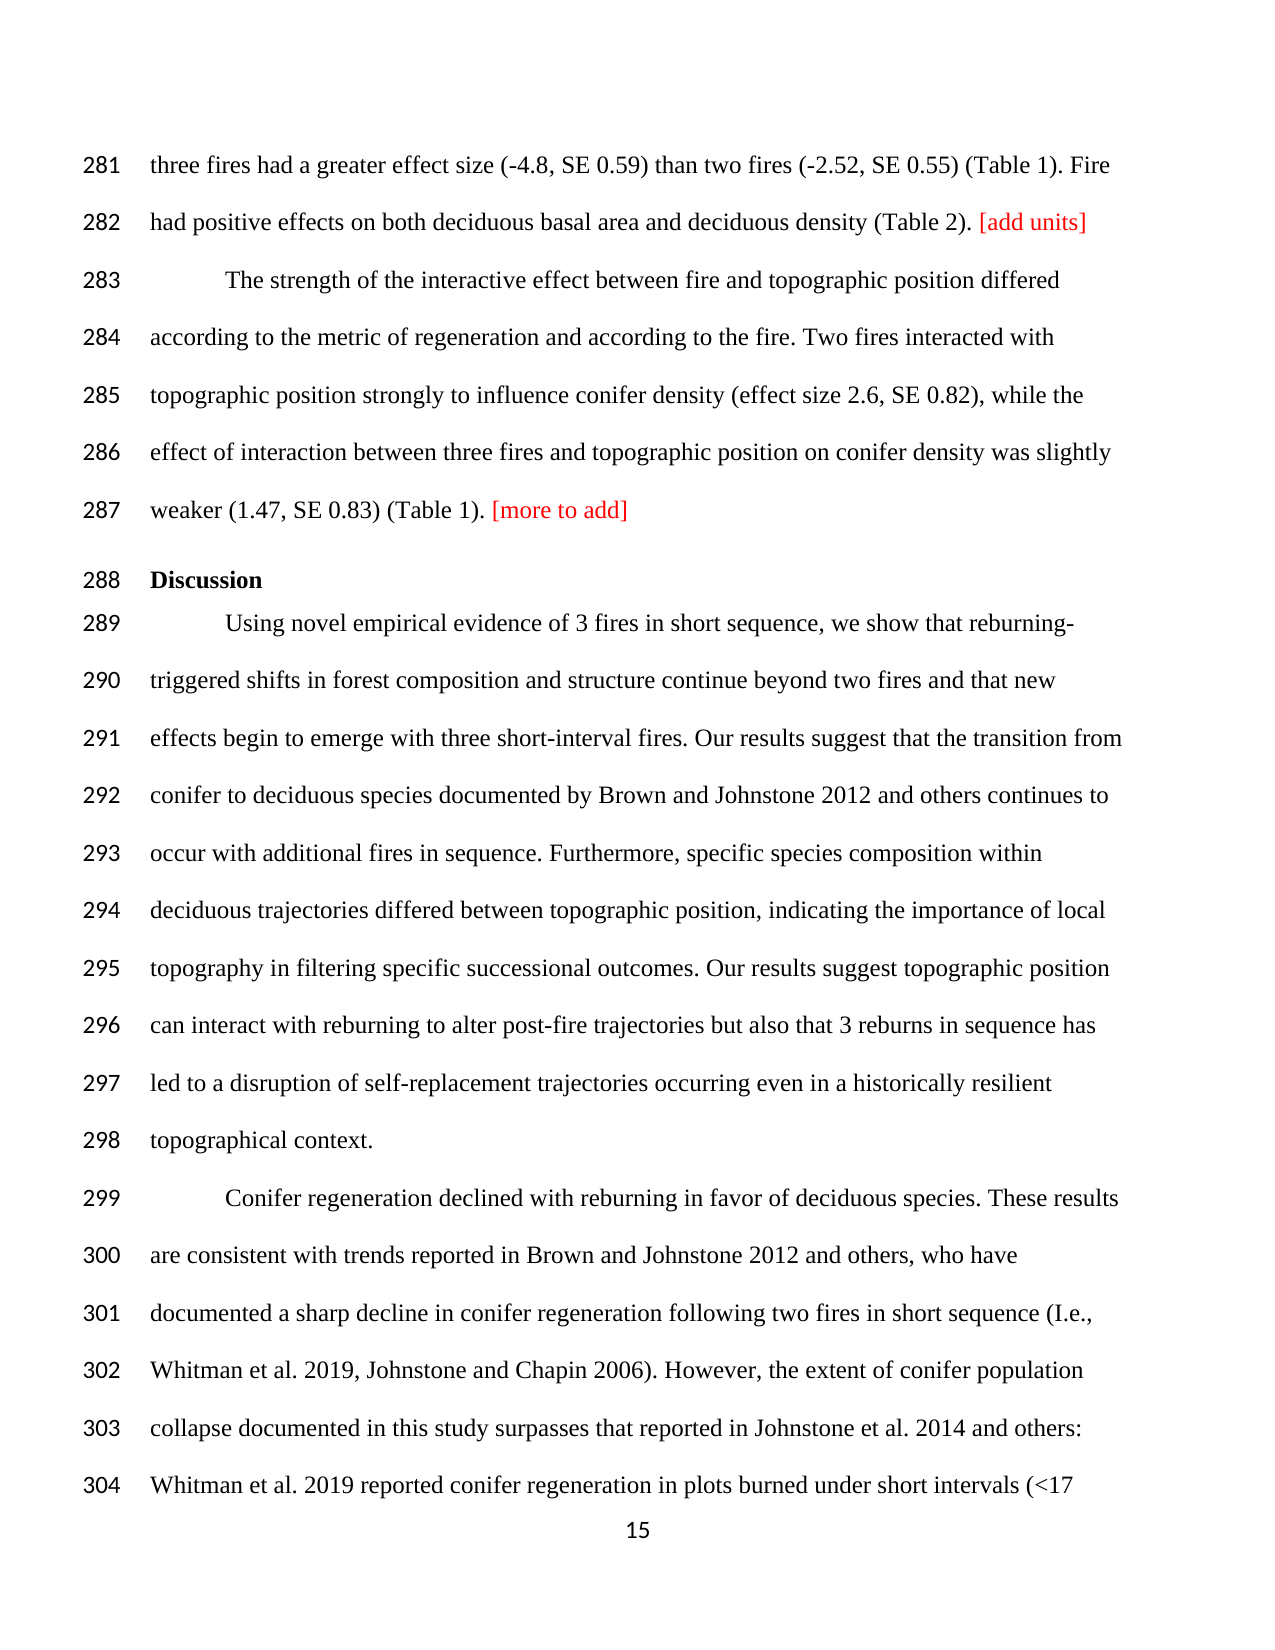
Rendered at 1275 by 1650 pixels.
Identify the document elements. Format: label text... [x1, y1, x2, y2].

subtitle Discussion [150, 565, 1125, 594]
text Using novel empirical evidence of 3 fires in short sequence, we show that reburning-triggered shifts in forest composition and structure continue beyond two fires and that new effects begin to emerge with three short-interval fires. Our results suggest that the transition from conifer to deciduous species documented by Brown and Johnstone 2012 and others continues to occur with additional fires in sequence. Furthermore, specific species composition within deciduous trajectories differed between topographic position, indicating the importance of local topography in filtering specific successional outcomes. Our results suggest topographic position can interact with reburning to alter post-fire trajectories but also that 3 reburns in sequence has led to a disruption of self-replacement trajectories occurring even in a historically resilient topographical context. [150, 608, 1125, 1154]
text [150, 150, 1125, 236]
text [150, 1183, 1125, 1499]
text The strength of the interactive effect between fire and topographic position differed according to the metric of regeneration and according to the fire. Two fires interacted with topographic position strongly to influence conifer density (effect size 2.6, SE 0.82), while the effect of interaction between three fires and topographic position on conifer density was slightly weaker (1.47, SE 0.83) (Table 1). [more to add] [150, 265, 1125, 524]
